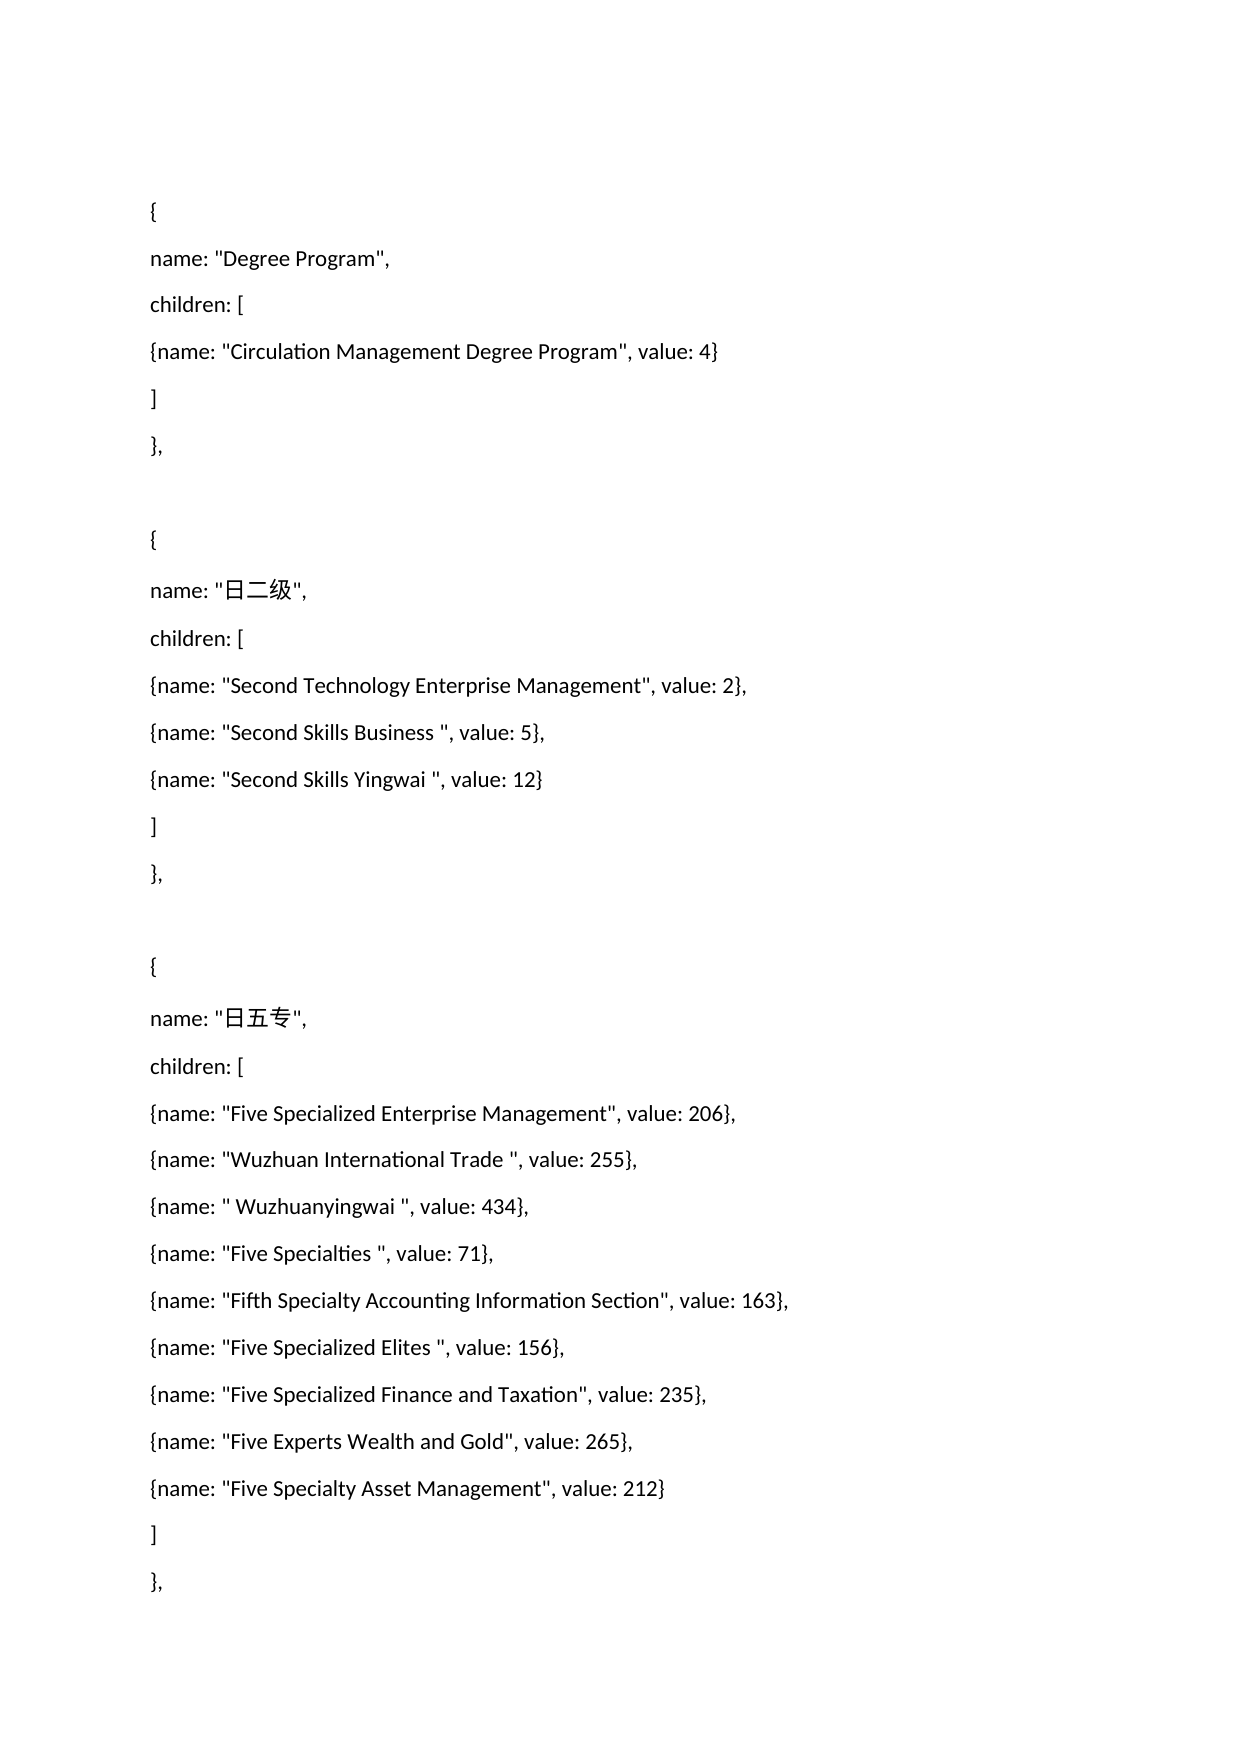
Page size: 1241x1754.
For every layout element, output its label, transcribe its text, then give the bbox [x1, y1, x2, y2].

text {name: " Wuzhuanyingwai ", value: 434}, [150, 1192, 1090, 1221]
text {name: "Five Specialized Elites ", value: 156}, [150, 1333, 1090, 1361]
text ] [150, 812, 1090, 840]
text children: [ [150, 624, 1090, 652]
text {name: "Second Skills Business ", value: 5}, [150, 718, 1090, 746]
text {name: "Five Experts Wealth and Gold", value: 265}, [150, 1427, 1090, 1455]
text {name: "Wuzhuan International Trade ", value: 255}, [150, 1146, 1090, 1174]
text name: "Degree Program", [150, 244, 1090, 272]
text }, [150, 1567, 1090, 1596]
text }, [150, 431, 1090, 459]
text children: [ [150, 291, 1090, 319]
text ] [150, 384, 1090, 412]
text {name: "Five Specialized Enterprise Management", value: 206}, [150, 1099, 1090, 1127]
text {name: "Second Skills Yingwai ", value: 12} [150, 765, 1090, 793]
text {name: "Fifth Specialty Accounting Information Section", value: 163}, [150, 1286, 1090, 1314]
text ] [150, 1521, 1090, 1549]
text { [150, 525, 1090, 553]
text name: "日五专", [150, 999, 1090, 1033]
text {name: "Five Specialized Finance and Taxation", value: 235}, [150, 1380, 1090, 1408]
text { [150, 952, 1090, 981]
text { [150, 197, 1090, 225]
text {name: "Five Specialties ", value: 71}, [150, 1239, 1090, 1267]
text name: "日二级", [150, 572, 1090, 605]
text {name: "Second Technology Enterprise Management", value: 2}, [150, 671, 1090, 699]
text {name: "Circulation Management Degree Program", value: 4} [150, 337, 1090, 366]
text {name: "Five Specialty Asset Management", value: 212} [150, 1474, 1090, 1502]
text }, [150, 859, 1090, 887]
text children: [ [150, 1052, 1090, 1080]
